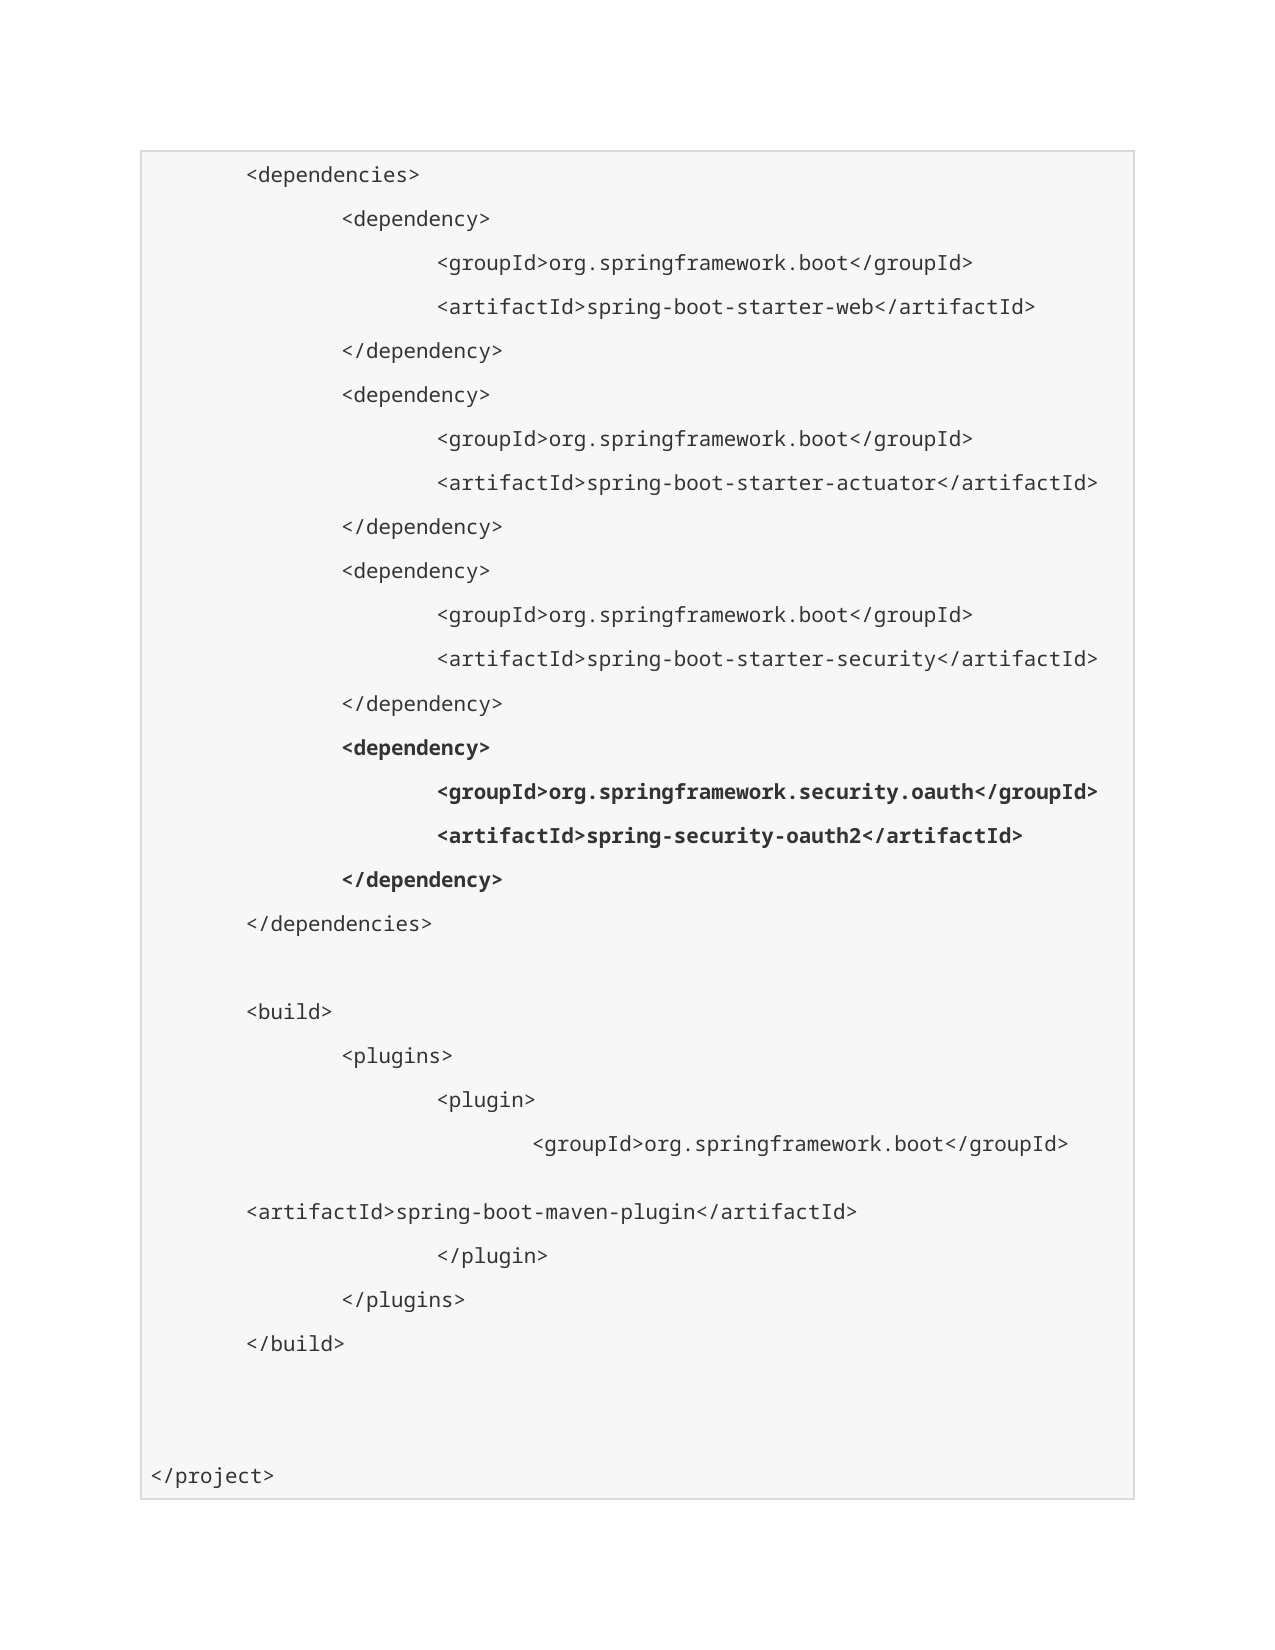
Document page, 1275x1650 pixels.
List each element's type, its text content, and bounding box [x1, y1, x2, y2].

text </dependency> [142, 502, 1133, 541]
text </project> [142, 1451, 1133, 1498]
text <plugin> [142, 1075, 1133, 1114]
text </dependency> [142, 855, 1133, 893]
text <dependency> [142, 723, 1133, 761]
text </dependency> [142, 679, 1133, 717]
text </dependency> [142, 326, 1133, 364]
text <artifactId>spring-boot-starter-actuator</artifactId> [142, 458, 1133, 497]
text <dependencies> [142, 152, 1133, 188]
text </build> [142, 1319, 1133, 1358]
text <dependency> [142, 370, 1133, 409]
text <groupId>org.springframework.security.oauth</groupId> [142, 767, 1133, 805]
text </plugins> [142, 1275, 1133, 1313]
text <artifactId>spring-boot-starter-security</artifactId> [142, 635, 1133, 673]
text </dependencies> [142, 899, 1133, 937]
text <plugins> [142, 1031, 1133, 1069]
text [142, 238, 1133, 276]
text <build> [142, 987, 1133, 1026]
text </plugin> [142, 1231, 1133, 1269]
text <dependency> [142, 547, 1133, 585]
text <artifactId>spring-boot-starter-web</artifactId> [142, 282, 1133, 321]
text <artifactId>spring-security-oauth2</artifactId> [142, 811, 1133, 849]
text <dependency> [142, 194, 1133, 232]
text <groupId>org.springframework.boot</groupId> [142, 591, 1133, 629]
text <groupId>org.springframework.boot</groupId> [142, 1119, 1133, 1158]
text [142, 414, 1133, 453]
text <artifactId>spring-boot-maven-plugin</artifactId> [142, 1163, 1133, 1225]
